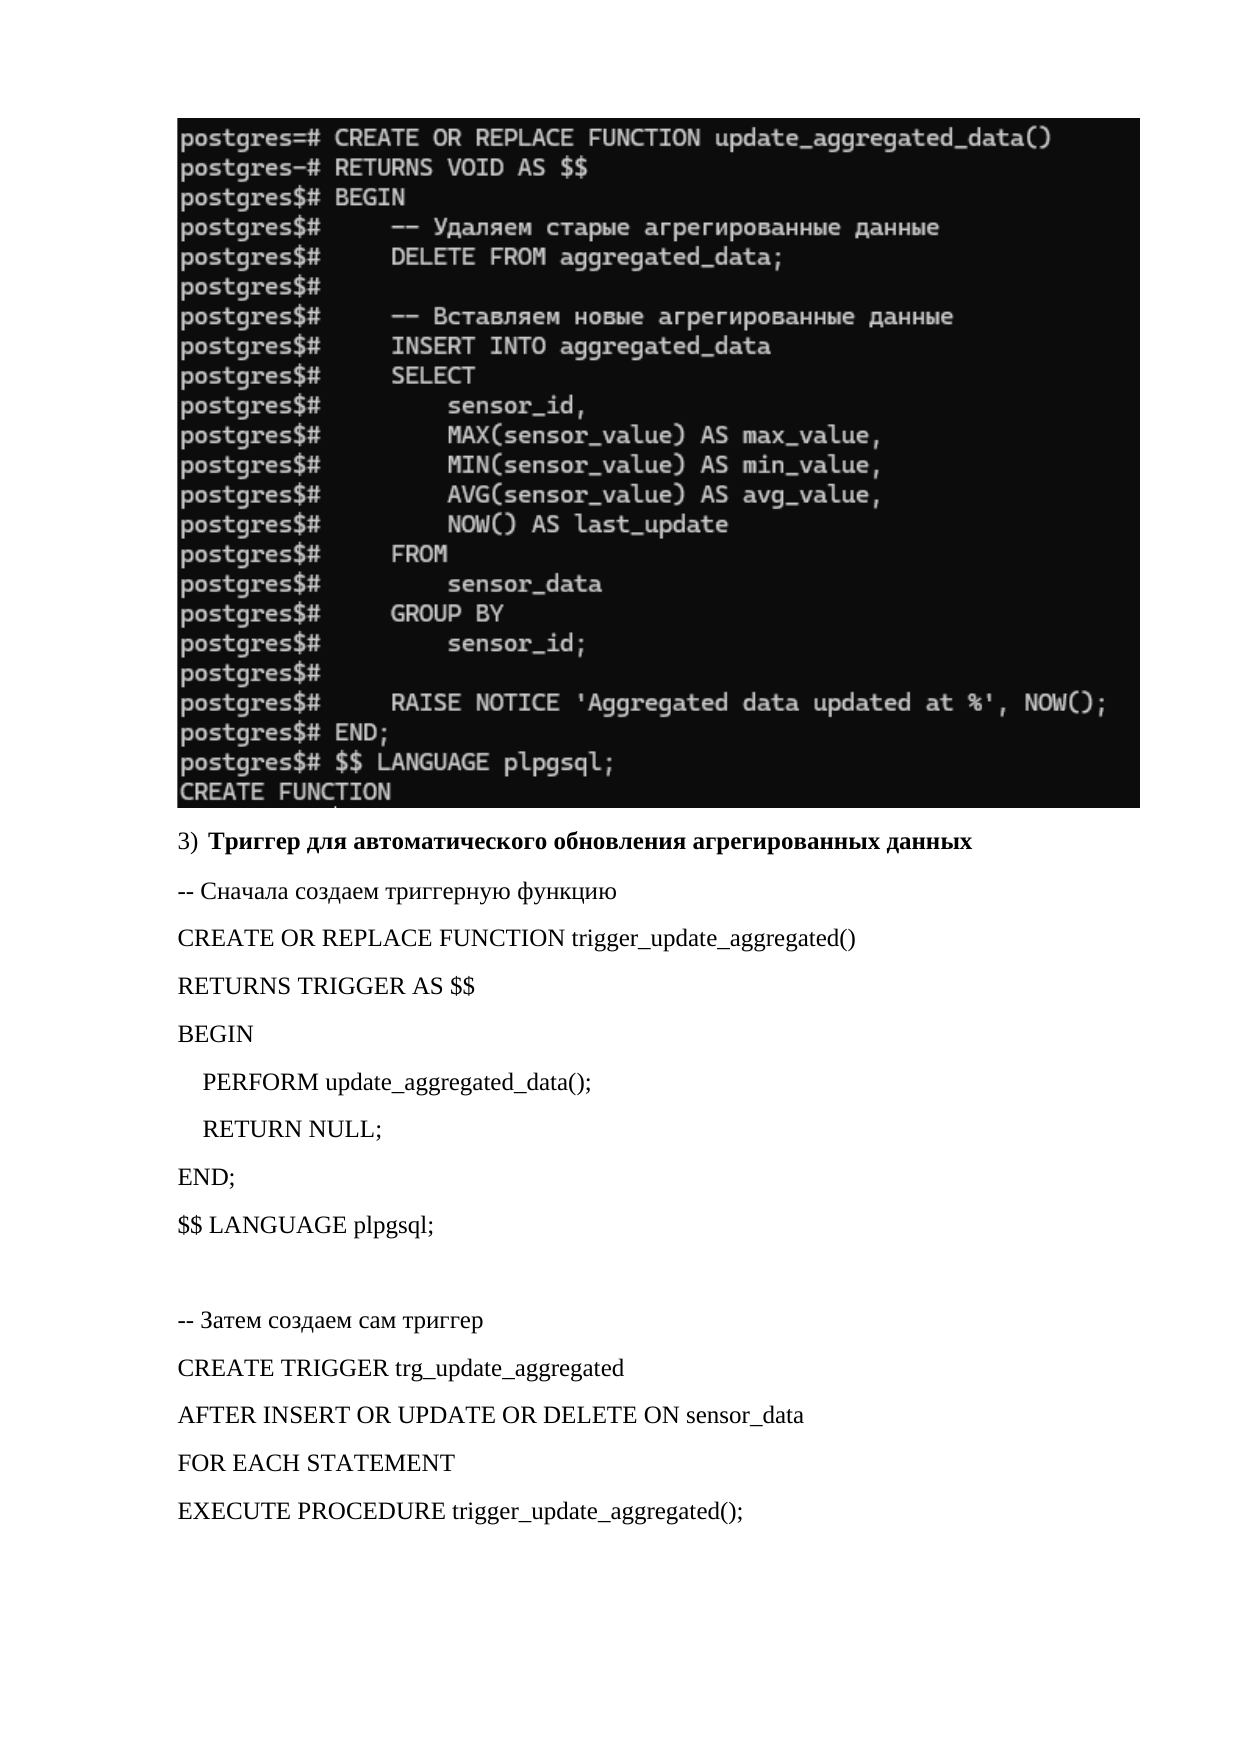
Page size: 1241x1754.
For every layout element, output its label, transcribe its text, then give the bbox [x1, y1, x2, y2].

text 3) Триггер для автоматического обновления агрегированных данных [177, 826, 1152, 855]
text CREATE OR REPLACE FUNCTION trigger_update_aggregated() [177, 923, 1152, 952]
picture [177, 118, 1140, 808]
text END; [177, 1162, 1152, 1191]
text CREATE TRIGGER trg_update_aggregated [177, 1353, 1152, 1382]
text PERFORM update_aggregated_data(); [177, 1067, 1152, 1095]
text -- Сначала создаем триггерную функцию [177, 876, 1152, 904]
text RETURNS TRIGGER AS $$ [177, 971, 1152, 1000]
text BEGIN [177, 1019, 1152, 1048]
text AFTER INSERT OR UPDATE OR DELETE ON sensor_data [177, 1401, 1152, 1429]
text -- Затем создаем сам триггер [177, 1305, 1152, 1334]
text RETURN NULL; [177, 1114, 1152, 1143]
text FOR EACH STATEMENT [177, 1448, 1152, 1477]
text EXECUTE PROCEDURE trigger_update_aggregated(); [177, 1496, 1152, 1525]
text $$ LANGUAGE plpgsql; [177, 1210, 1152, 1238]
